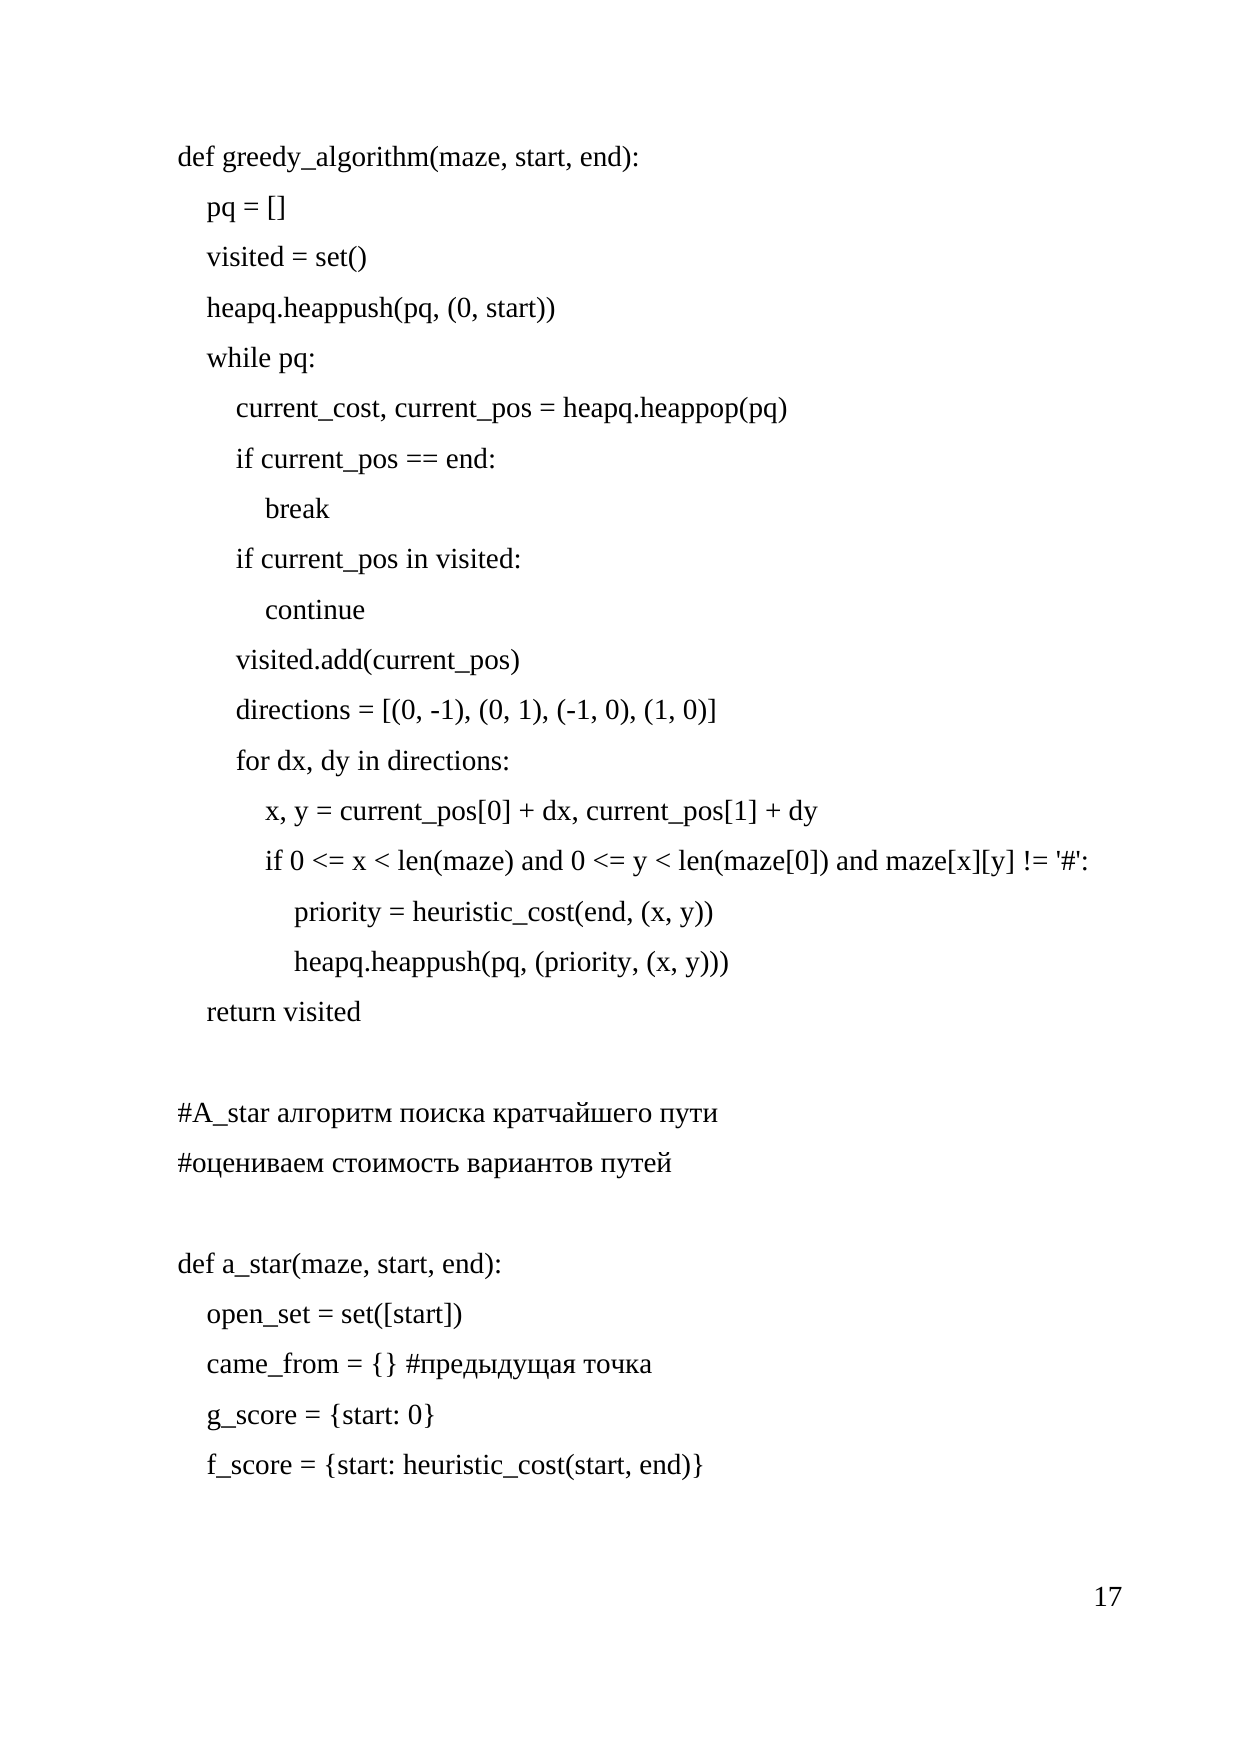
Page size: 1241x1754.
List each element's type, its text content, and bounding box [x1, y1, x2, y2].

text def greedy_algorithm(maze, start, end): pq = [] visited = set() heapq.heappush(pq, (0, start)) while pq: current_cost, current_pos = heapq.heappop(pq) if current_pos == end: break if current_pos in visited: continue visited.add(current_pos) directions = [(0, -1), (0, 1), (-1, 0), (1, 0)] for dx, dy in directions: x, y = current_pos[0] + dx, current_pos[1] + dy if 0 <= x < len(maze) and 0 <= y < len(maze[0]) and maze[x][y] != '#': priority = heuristic_cost(end, (x, y)) heapq.heappush(pq, (priority, (x, y))) return visited #А_star алгоритм поиска кратчайшего пути #оцениваем стоимость вариантов путей [177, 89, 1122, 1179]
text def a_star(maze, start, end): open_set = set([start]) came_from = {} #предыдущая точка g_score = {start: 0} f_score = {start: heuristic_cost(start, end)} [177, 1196, 1122, 1481]
